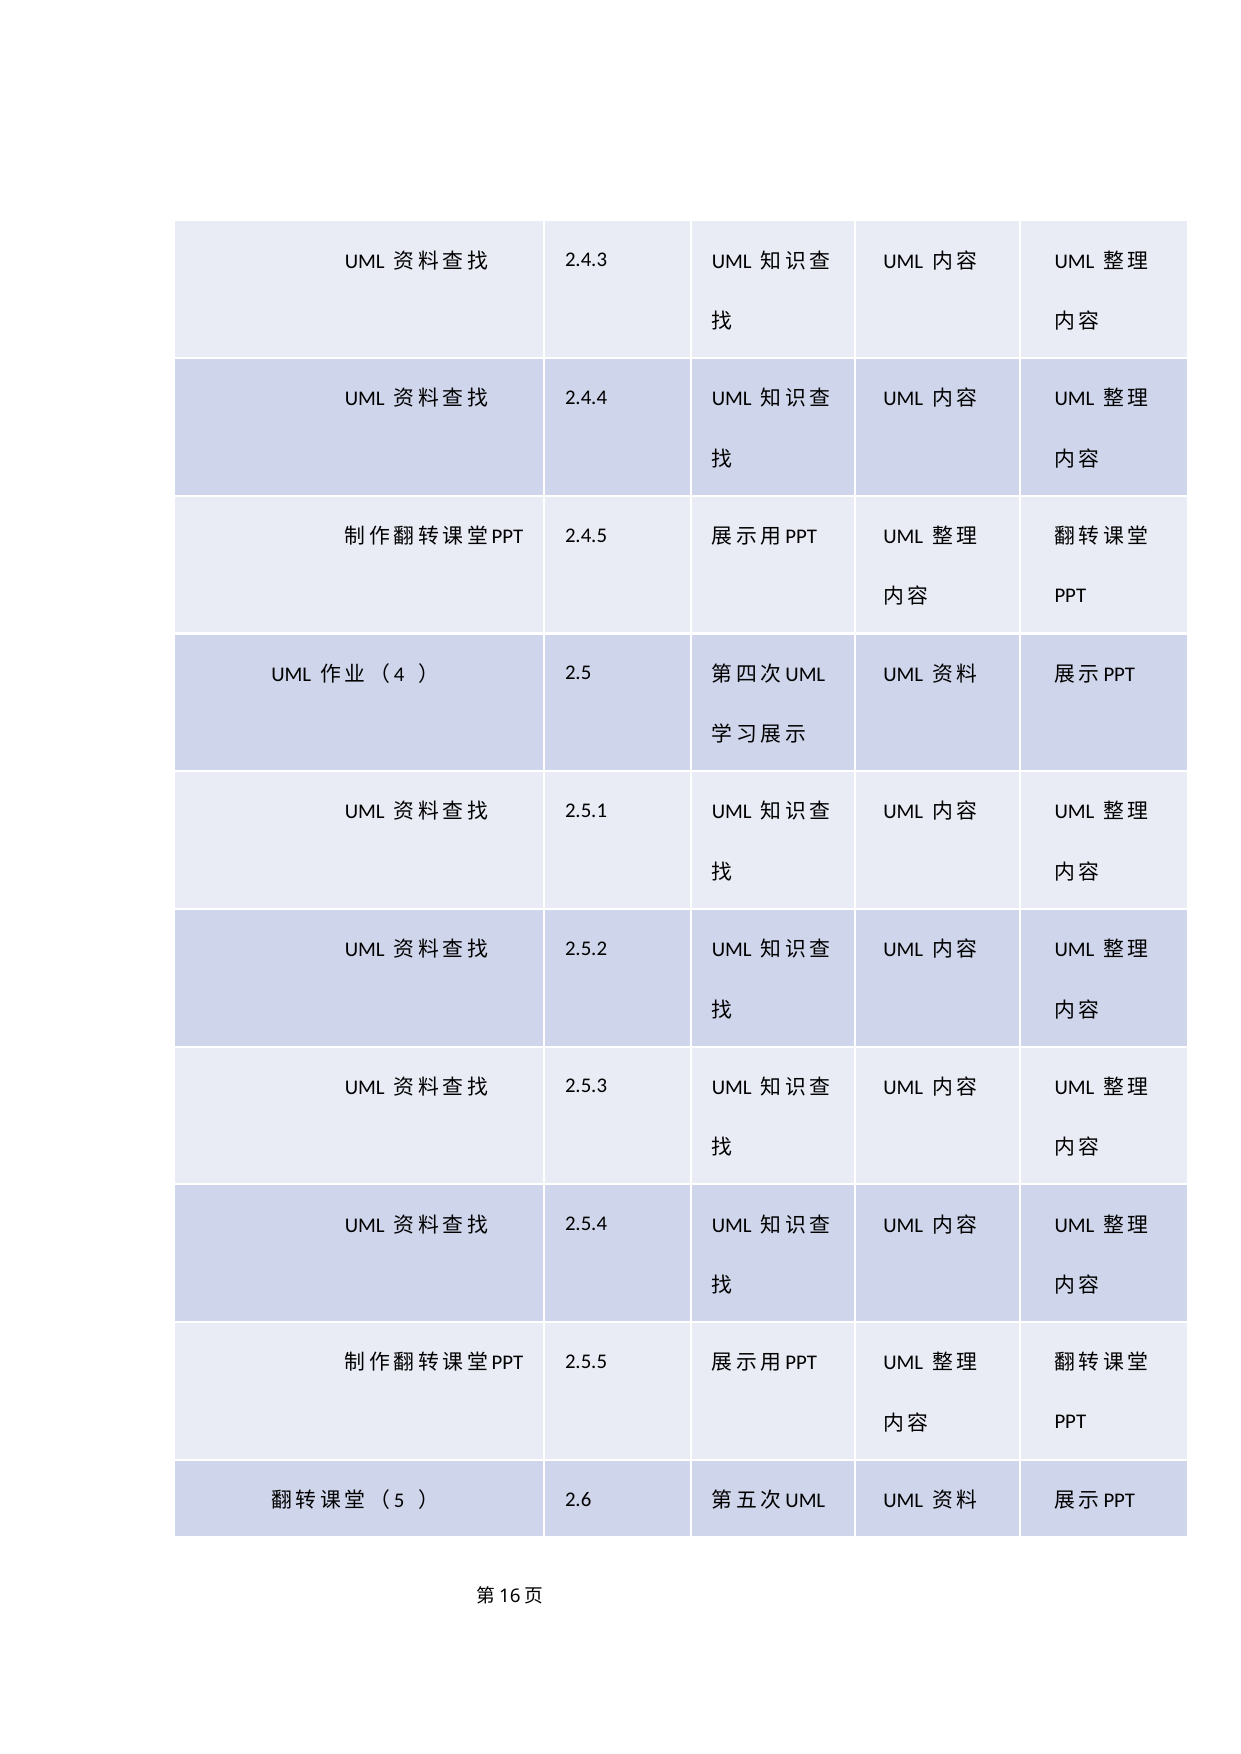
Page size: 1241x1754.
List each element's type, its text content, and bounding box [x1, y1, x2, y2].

table_cell 2.5.2 [545, 910, 690, 1046]
table_cell UML整理内容 [1021, 1185, 1187, 1321]
table_cell 2.5.1 [545, 772, 690, 908]
table_cell 2.5.5 [545, 1323, 690, 1459]
table_cell 2.5.4 [545, 1185, 690, 1321]
table_cell UML资料 [856, 1461, 1019, 1536]
table_cell UML整理内容 [856, 1323, 1019, 1459]
table_cell UML知识查找 [692, 1185, 854, 1321]
table_cell UML内容 [856, 910, 1019, 1046]
table_cell UML知识查找 [692, 772, 854, 908]
table_cell UML资料查找 [175, 221, 543, 357]
table_cell UML资料 [856, 635, 1019, 770]
table_cell 2.4.5 [545, 497, 690, 632]
table_cell UML内容 [856, 1185, 1019, 1321]
table_cell UML内容 [856, 359, 1019, 495]
table_cell UML知识查找 [692, 910, 854, 1046]
table_cell UML内容 [856, 221, 1019, 357]
table_cell 第四次UML学习展示 [692, 635, 854, 770]
table_cell UML知识查找 [692, 1048, 854, 1183]
table_cell 展示PPT [1021, 1461, 1187, 1536]
table_cell UML资料查找 [175, 1185, 543, 1321]
table_cell 翻转课堂PPT [1021, 1323, 1187, 1459]
table_cell UML资料查找 [175, 1048, 543, 1183]
table_cell 展示用PPT [692, 1323, 854, 1459]
table_cell UML整理内容 [1021, 772, 1187, 908]
table_cell UML作业（4） [175, 635, 543, 770]
table_cell 制作翻转课堂PPT [175, 1323, 543, 1459]
table_cell UML整理内容 [1021, 1048, 1187, 1183]
table_cell 翻转课堂PPT [1021, 497, 1187, 632]
table_cell 展示PPT [1021, 635, 1187, 770]
table_cell UML知识查找 [692, 359, 854, 495]
table_cell UML资料查找 [175, 772, 543, 908]
table_cell 2.4.3 [545, 221, 690, 357]
table_cell UML知识查找 [692, 221, 854, 357]
table_cell 2.6 [545, 1461, 690, 1536]
table_cell UML内容 [856, 772, 1019, 908]
table_cell 2.4.4 [545, 359, 690, 495]
table_cell 翻转课堂（5） [175, 1461, 543, 1536]
table_cell UML资料查找 [175, 359, 543, 495]
table_cell UML整理内容 [1021, 910, 1187, 1046]
table_cell UML内容 [856, 1048, 1019, 1183]
table_cell 2.5.3 [545, 1048, 690, 1183]
table_cell UML整理内容 [1021, 221, 1187, 357]
table_cell UML资料查找 [175, 910, 543, 1046]
table_cell 展示用PPT [692, 497, 854, 632]
table_cell 制作翻转课堂PPT [175, 497, 543, 632]
table_cell 2.5 [545, 635, 690, 770]
table_cell UML整理内容 [1021, 359, 1187, 495]
table_cell 第五次UML学习展示 [692, 1461, 854, 1536]
table_cell UML整理内容 [856, 497, 1019, 632]
